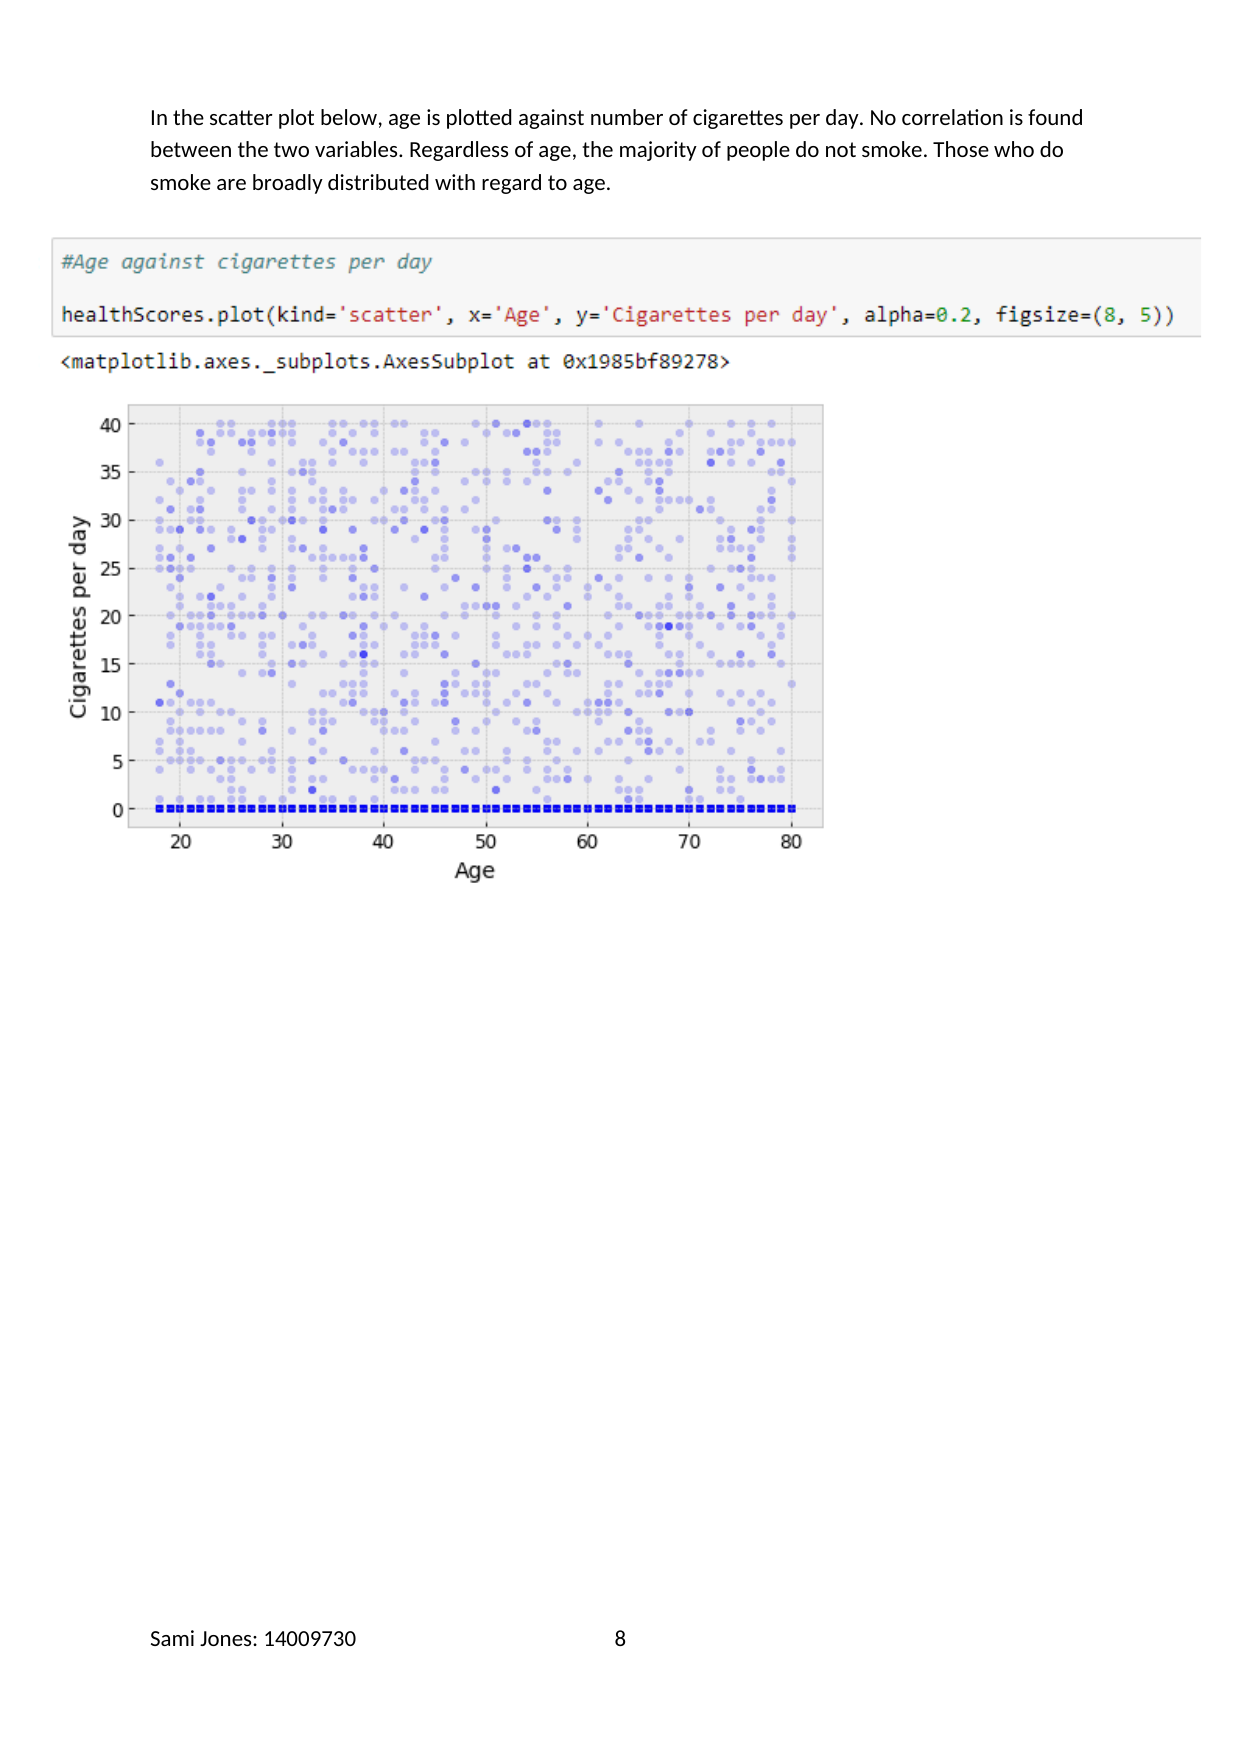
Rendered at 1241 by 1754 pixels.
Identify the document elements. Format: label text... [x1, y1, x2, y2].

text In the scatter plot below, age is plotted against number of cigarettes per day. No correlation is found between the two variables. Regardless of age, the majority of people do not smoke. Those who do smoke are broadly distributed with regard to age. [150, 103, 1090, 196]
picture [38, 223, 1202, 896]
